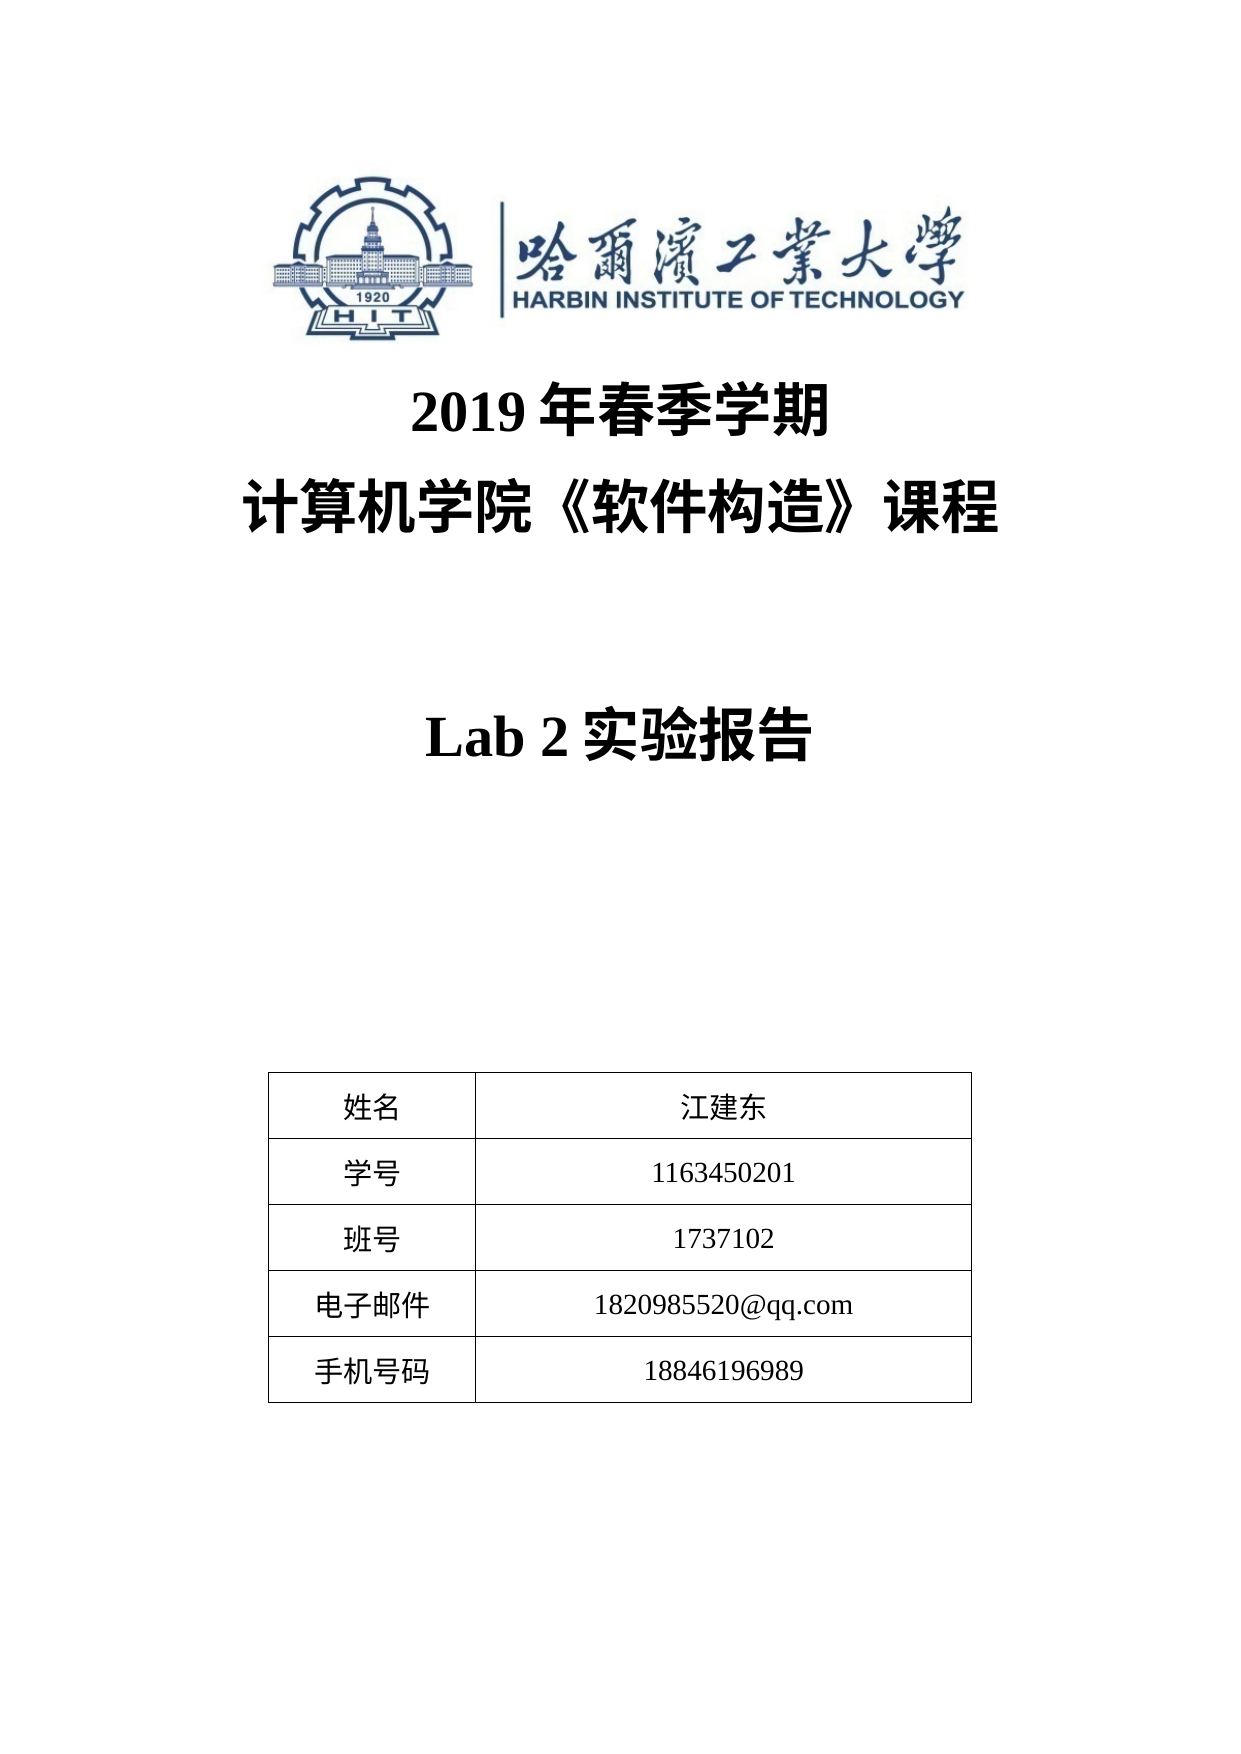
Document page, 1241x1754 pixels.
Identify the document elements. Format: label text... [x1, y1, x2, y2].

picture [259, 162, 981, 356]
table_header 江建东 [476, 1073, 971, 1138]
table_cell 18846196989 [476, 1337, 971, 1402]
table_cell 1163450201 [476, 1139, 971, 1204]
table_cell 学号 [269, 1139, 475, 1204]
table_cell 电子邮件 [269, 1271, 475, 1336]
table_cell 1820985520@qq.com [476, 1271, 971, 1336]
table_cell 手机号码 [269, 1337, 475, 1402]
table_header 姓名 [269, 1073, 475, 1138]
text 2019年春季学期 计算机学院《软件构造》课程 [187, 357, 1053, 552]
text Lab 2实验报告 [187, 682, 1053, 812]
table_cell 1737102 [476, 1205, 971, 1270]
table_cell 班号 [269, 1205, 475, 1270]
